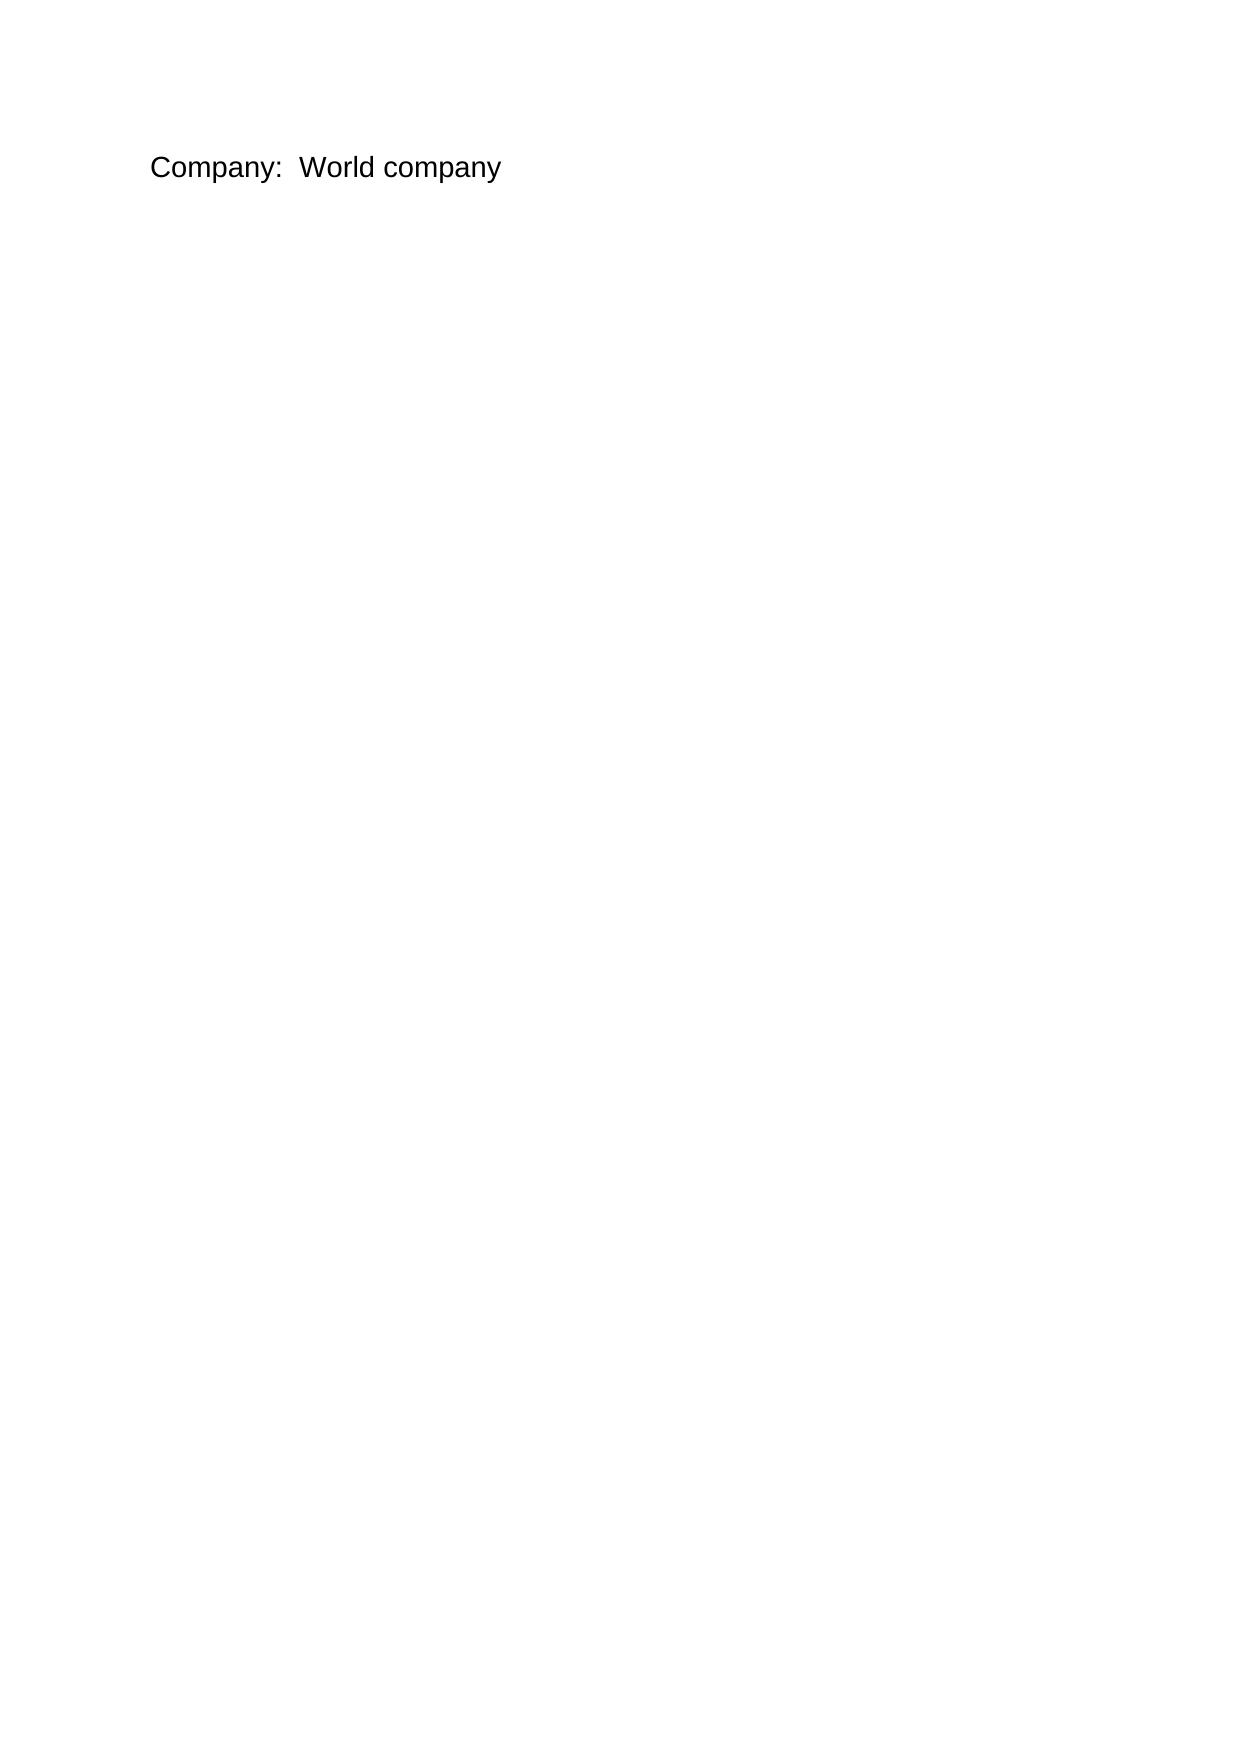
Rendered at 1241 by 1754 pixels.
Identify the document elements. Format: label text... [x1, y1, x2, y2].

text Company: World company [150, 150, 1090, 183]
